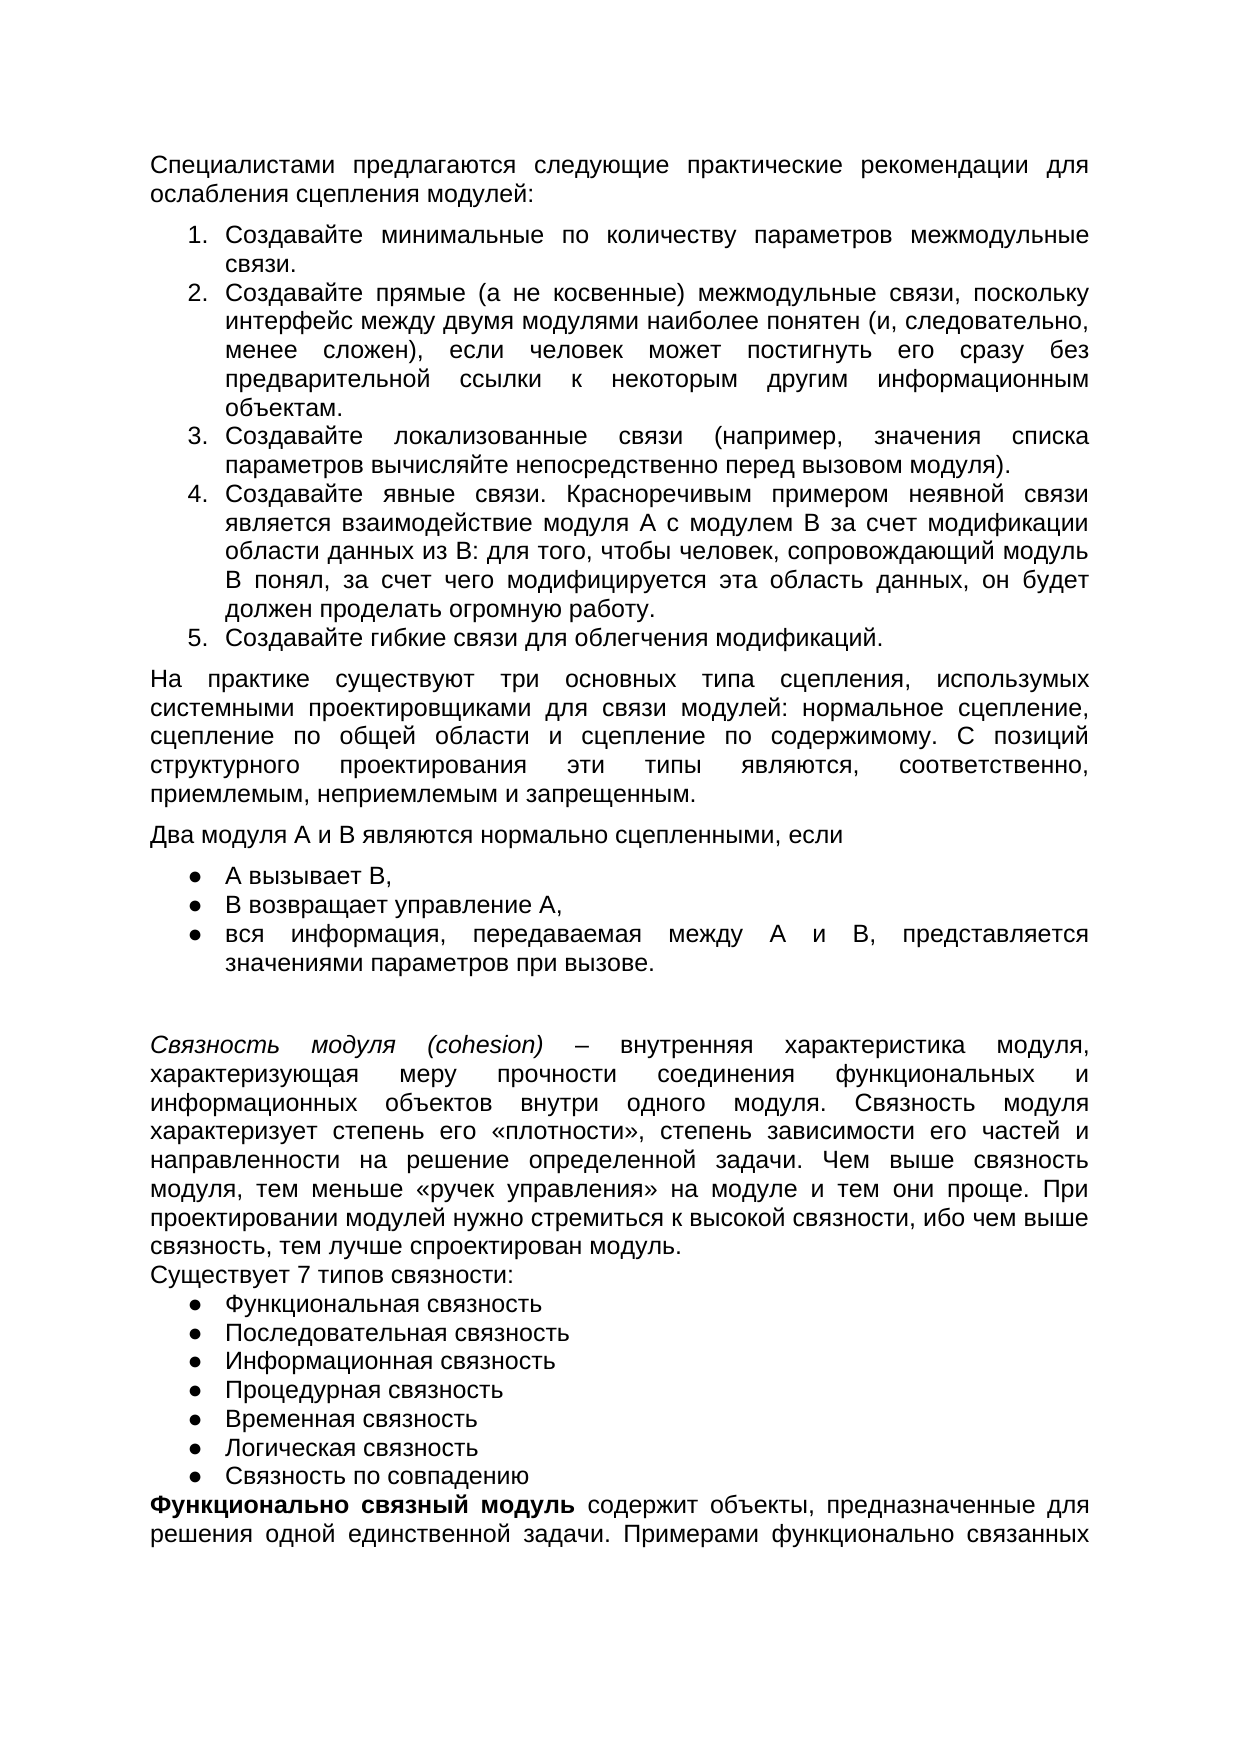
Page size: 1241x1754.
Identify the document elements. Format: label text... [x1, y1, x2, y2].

list Создавайте минимальные по количеству параметров межмодульные связи. [187, 220, 1090, 277]
list Информационная связность [187, 1346, 1090, 1375]
text Связность модуля (cohesion) – внутренняя характеристика модуля, характеризующая меру прочности соединения функциональных и информационных объектов внутри одного модуля. Связность модуля характеризует степень его «плотности», степень зависимости его частей и направленности на решение определенной задачи. Чем выше связность модуля, тем меньше «ручек управления» на модуле и тем они проще. При проектировании модулей нужно стремиться к высокой связности, ибо чем выше связность, тем лучше спроектирован модуль. [150, 1030, 1090, 1260]
list Функциональная связность [187, 1289, 1090, 1317]
list Процедурная связность [187, 1375, 1090, 1404]
text Существует 7 типов связности: [150, 1260, 1090, 1289]
list вся информация, передаваемая между А и В, представляется значениями параметров при вызове. [187, 919, 1090, 976]
list Логическая связность [187, 1432, 1090, 1461]
list А вызывает В, [187, 861, 1090, 890]
list Последовательная связность [187, 1317, 1090, 1346]
text Два модуля А и В являются нормально сцепленными, если [150, 820, 1090, 849]
list Создавайте локализованные связи (например, значения списка параметров вычисляйте непосредственно перед вызовом модуля). [187, 421, 1090, 479]
text Специалистами предлагаются следующие практические рекомендации для ослабления сцепления модулей: [150, 150, 1090, 207]
list Создавайте явные связи. Красноречивым примером неявной связи является взаимодействие модуля А с модулем В за счет модификации области данных из В: для того, чтобы человек, сопровождающий модуль В понял, за счет чего модифицируется эта область данных, он будет должен проделать огромную работу. [187, 479, 1090, 622]
list Создавайте гибкие связи для облегчения модификаций. [187, 622, 1090, 651]
list В возвращает управление А, [187, 890, 1090, 919]
list Временная связность [187, 1404, 1090, 1432]
text На практике существуют три основных типа сцепления, использумых системными проектировщиками для связи модулей: нормальное сцепление, сцепление по общей области и сцепление по содержимому. С позиций структурного проектирования эти типы являются, соответственно, приемлемым, неприемлемым и запрещенным. [150, 664, 1090, 807]
list Создавайте прямые (а не косвенные) межмодульные связи, поскольку интерфейс между двумя модулями наиболее понятен (и, следовательно, менее сложен), если человек может постигнуть его сразу без предварительной ссылки к некоторым другим информационным объектам. [187, 277, 1090, 421]
list Связность по совпадению [187, 1461, 1090, 1490]
